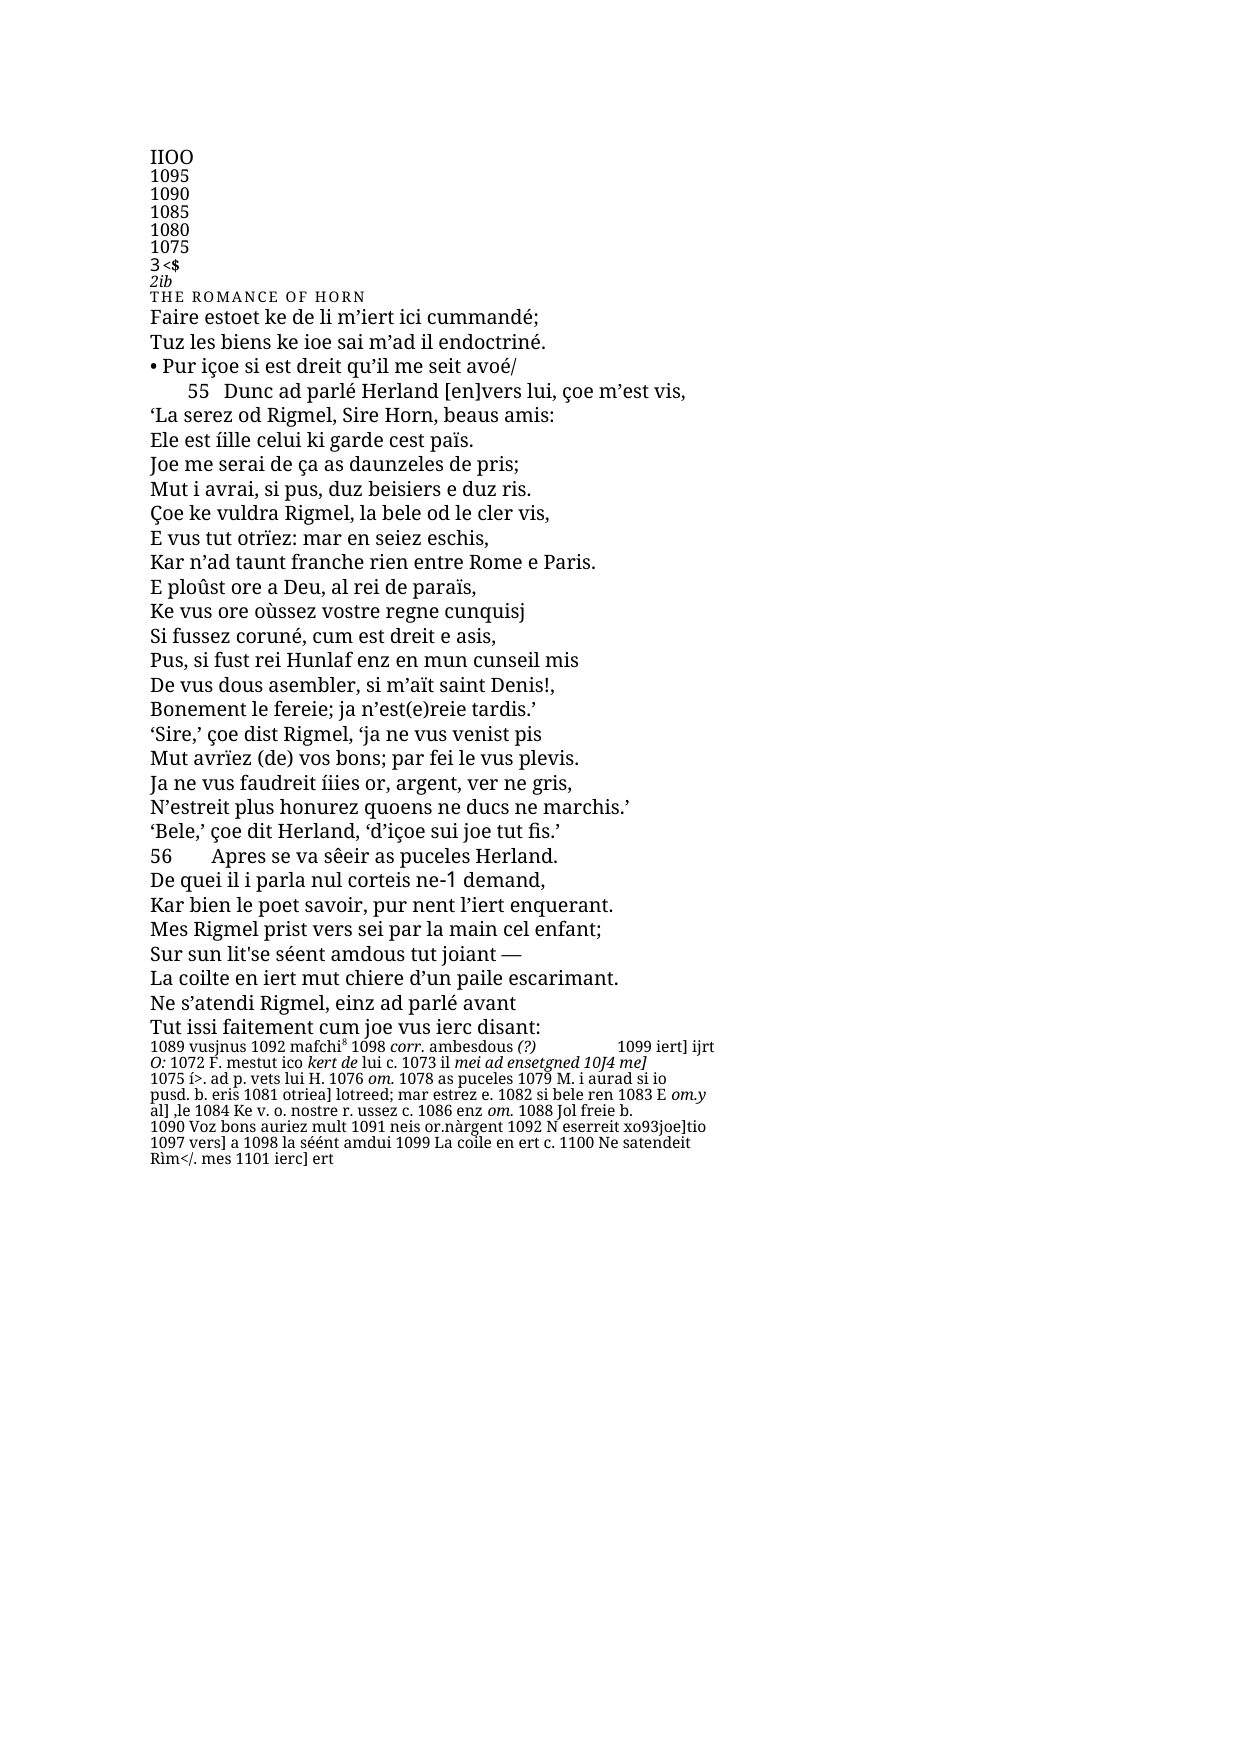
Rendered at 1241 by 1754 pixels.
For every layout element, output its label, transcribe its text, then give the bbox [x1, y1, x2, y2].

text Pus, si fust rei Hunlaf enz en mun cunseil mis De vus dous asembler, si m’aït saint Denis!, [150, 648, 1094, 697]
text Kar bien le poet savoir, pur nent l’iert enquerant. Mes Rigmel prist vers sei par la main cel enfant; Sur sun lit'se séent amdous tut joiant — [150, 893, 1094, 966]
text Mut i avrai, si pus, duz beisiers e duz ris. [150, 477, 1094, 501]
text E vus tut otrïez: mar en seiez eschis, [150, 526, 1094, 550]
text Ja ne vus faudreit íiies or, argent, ver ne gris, [150, 770, 1094, 795]
text Faire estoet ke de li m’iert ici cummandé; Tuz les biens ke ioe sai m’ad il endoctriné. • Pur içoe si est dreit qu’il me seit avoé/ [150, 305, 1094, 379]
list Apres se va sêeir as puceles Herland. [150, 844, 1094, 868]
text ‘Sire,’ çoe dist Rigmel, ‘ja ne vus venist pis Mut avrïez (de) vos bons; par fei le vus plevis. [150, 721, 1094, 770]
text De quei il i parla nul corteis ne-1 demand, [150, 868, 1094, 893]
text Kar n’ad taunt franche rien entre Rome e Paris. [150, 550, 1094, 574]
text 3<$ [150, 257, 1094, 275]
text 1095 [150, 169, 1094, 186]
text 1085 [150, 204, 1094, 222]
text IIOO [150, 149, 1094, 169]
text Bonement le fereie; ja n’est(e)reie tardis.’ [150, 697, 1094, 721]
text E ploûst ore a Deu, al rei de paraïs, [150, 574, 1094, 599]
text THE ROMANCE OF HORN [150, 291, 1094, 305]
text Ke vus ore oùssez vostre regne cunquisj Si fussez coruné, cum est dreit e asis, [150, 599, 1094, 648]
text Ele est íille celui ki garde cest païs. [150, 428, 1094, 452]
text 1075 [150, 239, 1094, 257]
text 1089 vusjnus 1092 mafchi8 1098 corr. ambesdous (?) 1099 iert] ijrt [150, 1039, 1094, 1055]
text 1090 [150, 186, 1094, 204]
text O: 1072 F. mestut ico kert de lui c. 1073 il mei ad ensetgned 10J4 me] 1075 í>. ad p. vets lui H. 1076 om. 1078 as puceles 1079 M. i aurad si io pusd. b. eris 1081 otriea] lotreed; mar estrez e. 1082 si bele ren 1083 E om.y al] ,le 1084 Ke v. o. nostre r. ussez c. 1086 enz om. 1088 Jol freie b. 1090 Voz bons auriez mult 1091 neis or.nàrgent 1092 N eserreit xo93joe]tio 1097 vers] a 1098 la séént amdui 1099 La coile en ert c. 1100 Ne satendeit Rìm</. mes 1101 ierc] ert [150, 1055, 1094, 1167]
text Joe me serai de ça as daunzeles de pris; [150, 452, 1094, 477]
text 2ib [150, 275, 1094, 291]
text 1080 [150, 222, 1094, 239]
text Çoe ke vuldra Rigmel, la bele od le cler vis, [150, 501, 1094, 526]
text N’estreit plus honurez quoens ne ducs ne marchis.’ ‘Bele,’ çoe dit Herland, ‘d’içoe sui joe tut fis.’ [150, 795, 1094, 844]
list Dunc ad parlé Herland [en]vers lui, çoe m’est vis, ‘La serez od Rigmel, Sire Horn, beaus amis: [150, 379, 1094, 428]
text La coilte en iert mut chiere d’un paile escarimant. Ne s’atendi Rigmel, einz ad parlé avant Tut issi faitement cum joe vus ierc disant: [150, 966, 1094, 1039]
